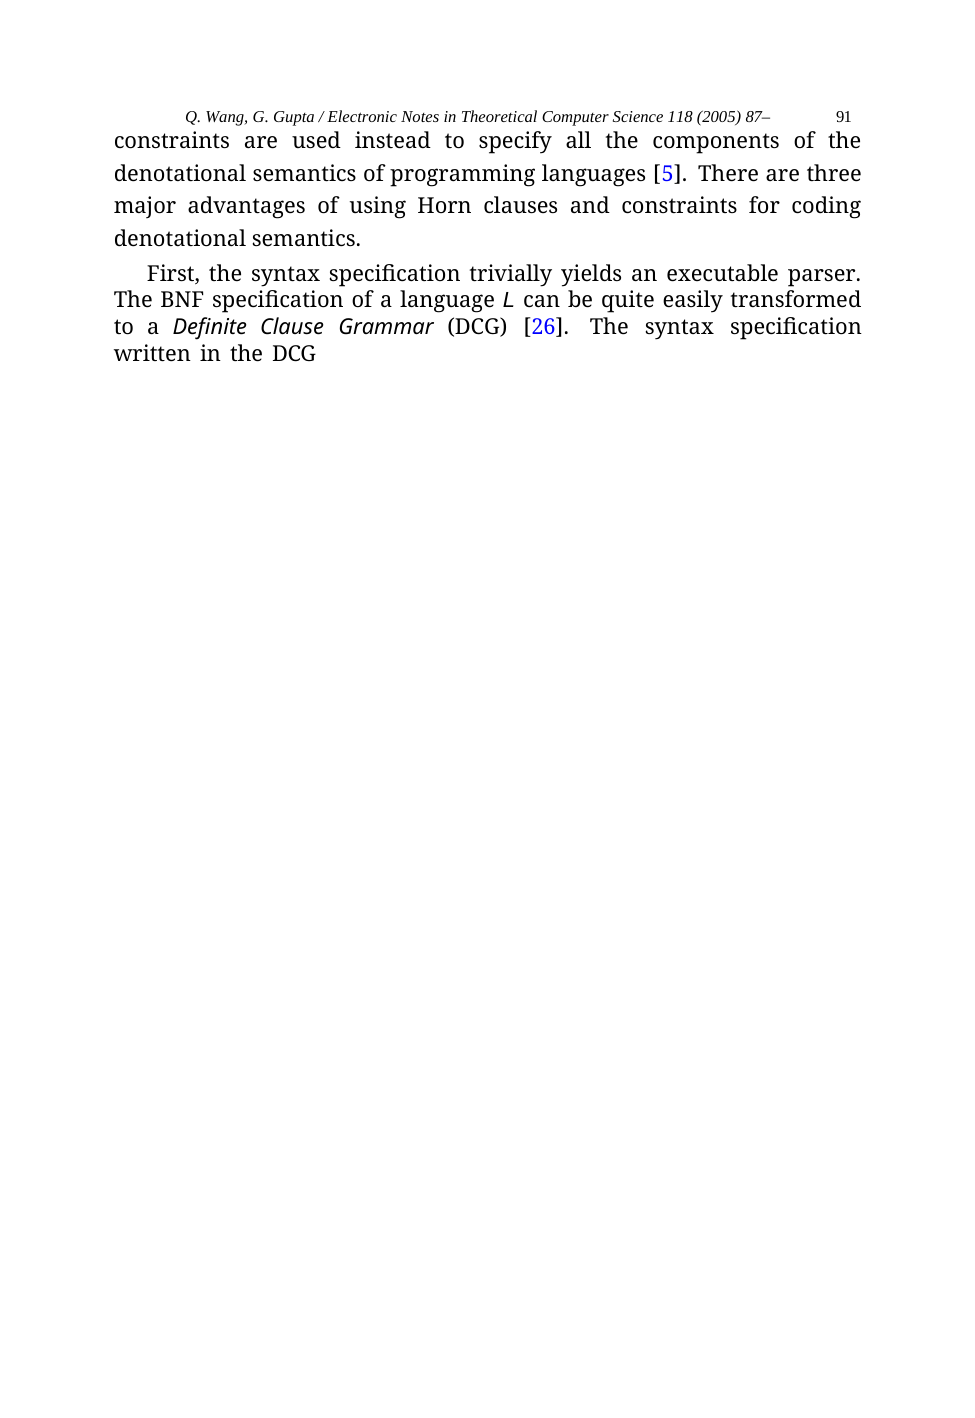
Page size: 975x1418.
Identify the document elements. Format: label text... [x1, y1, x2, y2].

text First, the syntax specification trivially yields an executable parser. The BNF specification of a language L can be quite easily transformed to a Deﬁnite Clause Grammar (DCG) [26]. The syntax specification written in the DCG [113, 260, 862, 367]
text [113, 125, 862, 253]
